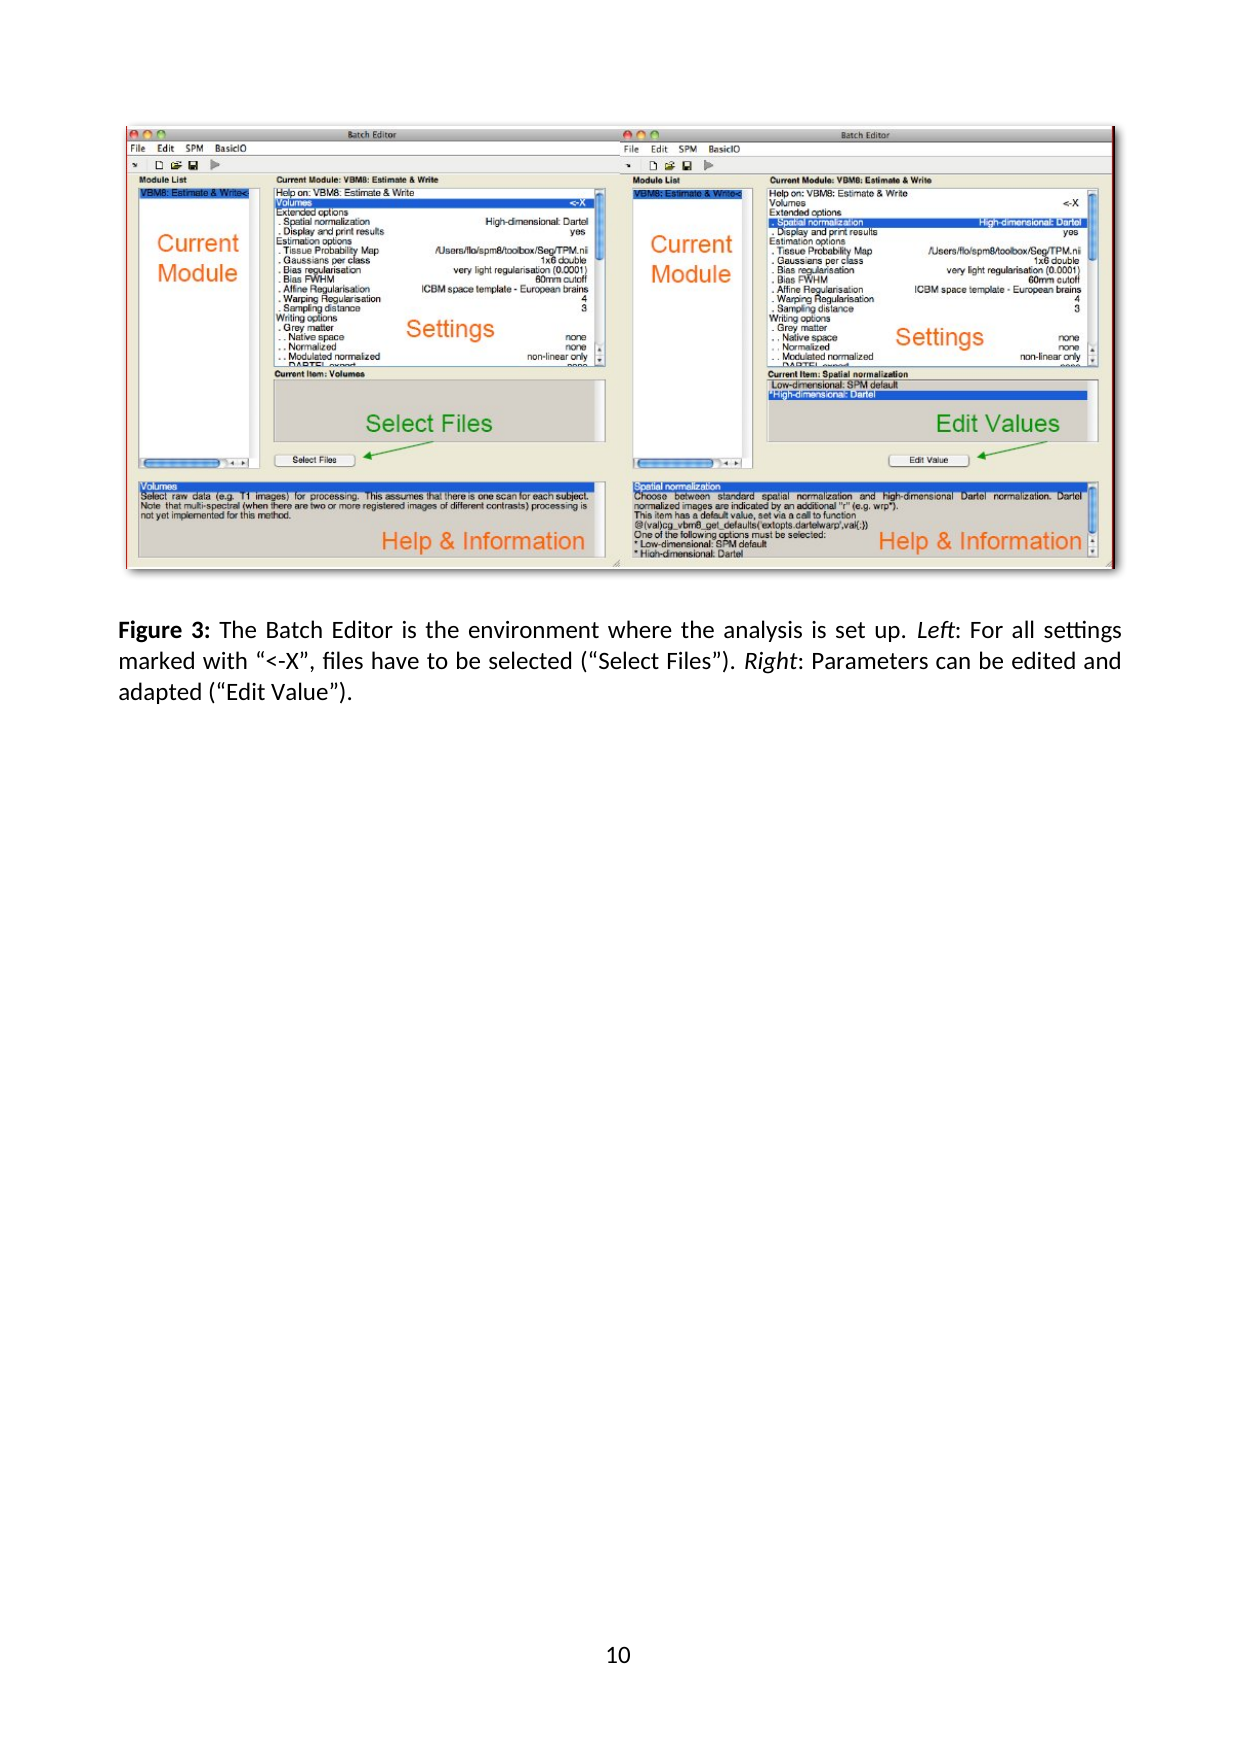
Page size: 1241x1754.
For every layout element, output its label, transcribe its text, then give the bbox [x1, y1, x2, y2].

text Figure 3: The Batch Editor is the environment where the analysis is set up. Left: For all settings marked with “<-X”, files have to be selected (“Select Files”). Right: Parameters can be edited and adapted (“Edit Value”). [118, 615, 1122, 706]
picture [126, 126, 1115, 569]
